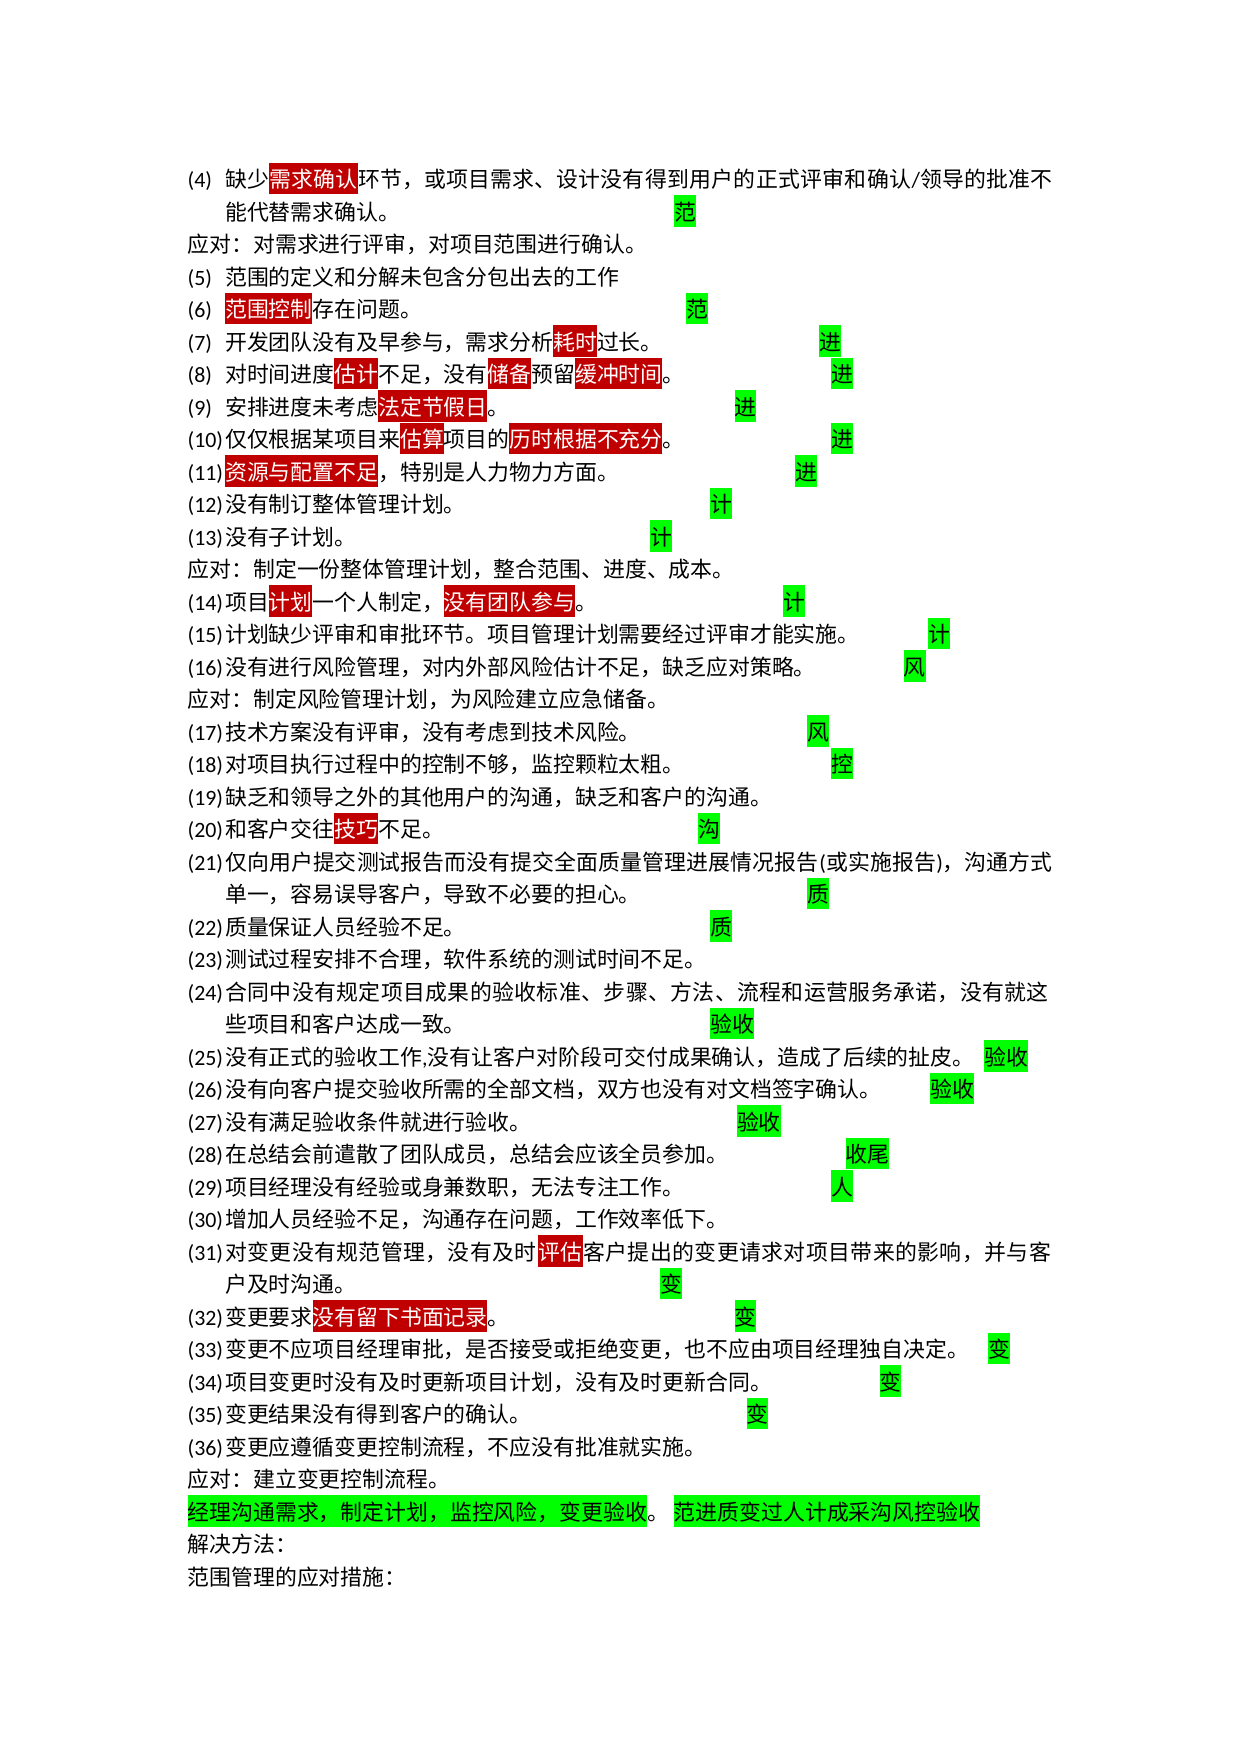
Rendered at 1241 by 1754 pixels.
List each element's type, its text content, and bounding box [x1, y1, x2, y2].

list 范围的定义和分解未包含分包出去的工作 [187, 259, 1053, 292]
list 变更结果没有得到客户的确认。 变 [187, 1397, 1053, 1429]
list 没有子计划。 计 [187, 519, 1053, 552]
text 应对：建立变更控制流程。 [187, 1462, 1053, 1494]
text 应对：对需求进行评审，对项目范围进行确认。 [187, 227, 1053, 259]
list 缺少需求确认环节，或项目需求、设计没有得到用户的正式评审和确认/领导的批准不能代替需求确认。 范 [187, 162, 1053, 227]
list 没有进行风险管理，对内外部风险估计不足，缺乏应对策略。 风 [187, 649, 1053, 682]
list 变更应遵循变更控制流程，不应没有批准就实施。 [187, 1429, 1053, 1462]
list 增加人员经验不足，沟通存在问题，工作效率低下。 [187, 1202, 1053, 1234]
list 测试过程安排不合理，软件系统的测试时间不足。 [187, 942, 1053, 974]
list 和客户交往技巧不足。 沟 [187, 812, 1053, 844]
list 项目变更时没有及时更新项目计划，没有及时更新合同。 变 [187, 1364, 1053, 1397]
list 技术方案没有评审，没有考虑到技术风险。 风 [187, 714, 1053, 747]
list 在总结会前遣散了团队成员，总结会应该全员参加。 收尾 [187, 1137, 1053, 1169]
list 项目经理没有经验或身兼数职，无法专注工作。 人 [187, 1169, 1053, 1202]
list 没有正式的验收工作,没有让客户对阶段可交付成果确认，造成了后续的扯皮。 验收 [187, 1039, 1053, 1072]
list 开发团队没有及早参与，需求分析耗时过长。 进 [187, 324, 1053, 357]
list 没有制订整体管理计划。 计 [187, 487, 1053, 519]
text 应对：制定一份整体管理计划，整合范围、进度、成本。 [187, 552, 1053, 584]
list 没有满足验收条件就进行验收。 验收 [187, 1104, 1053, 1137]
list 仅仅根据某项目来估算项目的历时根据不充分。 进 [187, 422, 1053, 454]
list 缺乏和领导之外的其他用户的沟通，缺乏和客户的沟通。 [187, 779, 1053, 812]
list 变更要求没有留下书面记录。 变 [187, 1299, 1053, 1332]
list 计划缺少评审和审批环节。项目管理计划需要经过评审才能实施。 计 [187, 617, 1053, 649]
list 合同中没有规定项目成果的验收标准、步骤、方法、流程和运营服务承诺，没有就这些项目和客户达成一致。 验收 [187, 974, 1053, 1039]
list 资源与配置不足，特别是人力物力方面。 进 [187, 454, 1053, 487]
text 经理沟通需求，制定计划，监控风险，变更验收。 范进质变过人计成采沟风控验收 [187, 1494, 1053, 1527]
text 范围管理的应对措施： [187, 1559, 1053, 1592]
list 变更不应项目经理审批，是否接受或拒绝变更，也不应由项目经理独自决定。 变 [187, 1332, 1053, 1364]
text 应对：制定风险管理计划，为风险建立应急储备。 [187, 682, 1053, 714]
list 项目计划一个人制定，没有团队参与。 计 [187, 584, 1053, 617]
list 仅向用户提交测试报告而没有提交全面质量管理进展情况报告(或实施报告)，沟通方式单一，容易误导客户，导致不必要的担心。 质 [187, 844, 1053, 909]
list 质量保证人员经验不足。 质 [187, 909, 1053, 942]
list 对项目执行过程中的控制不够，监控颗粒太粗。 控 [187, 747, 1053, 779]
text 解决方法： [187, 1527, 1053, 1559]
list 范围控制存在问题。 范 [187, 292, 1053, 324]
list 没有向客户提交验收所需的全部文档，双方也没有对文档签字确认。 验收 [187, 1072, 1053, 1104]
list 对时间进度估计不足，没有储备预留缓冲时间。 进 [187, 357, 1053, 389]
list 对变更没有规范管理，没有及时评估客户提出的变更请求对项目带来的影响，并与客户及时沟通。 变 [187, 1234, 1053, 1299]
list 安排进度未考虑法定节假日。 进 [187, 389, 1053, 422]
